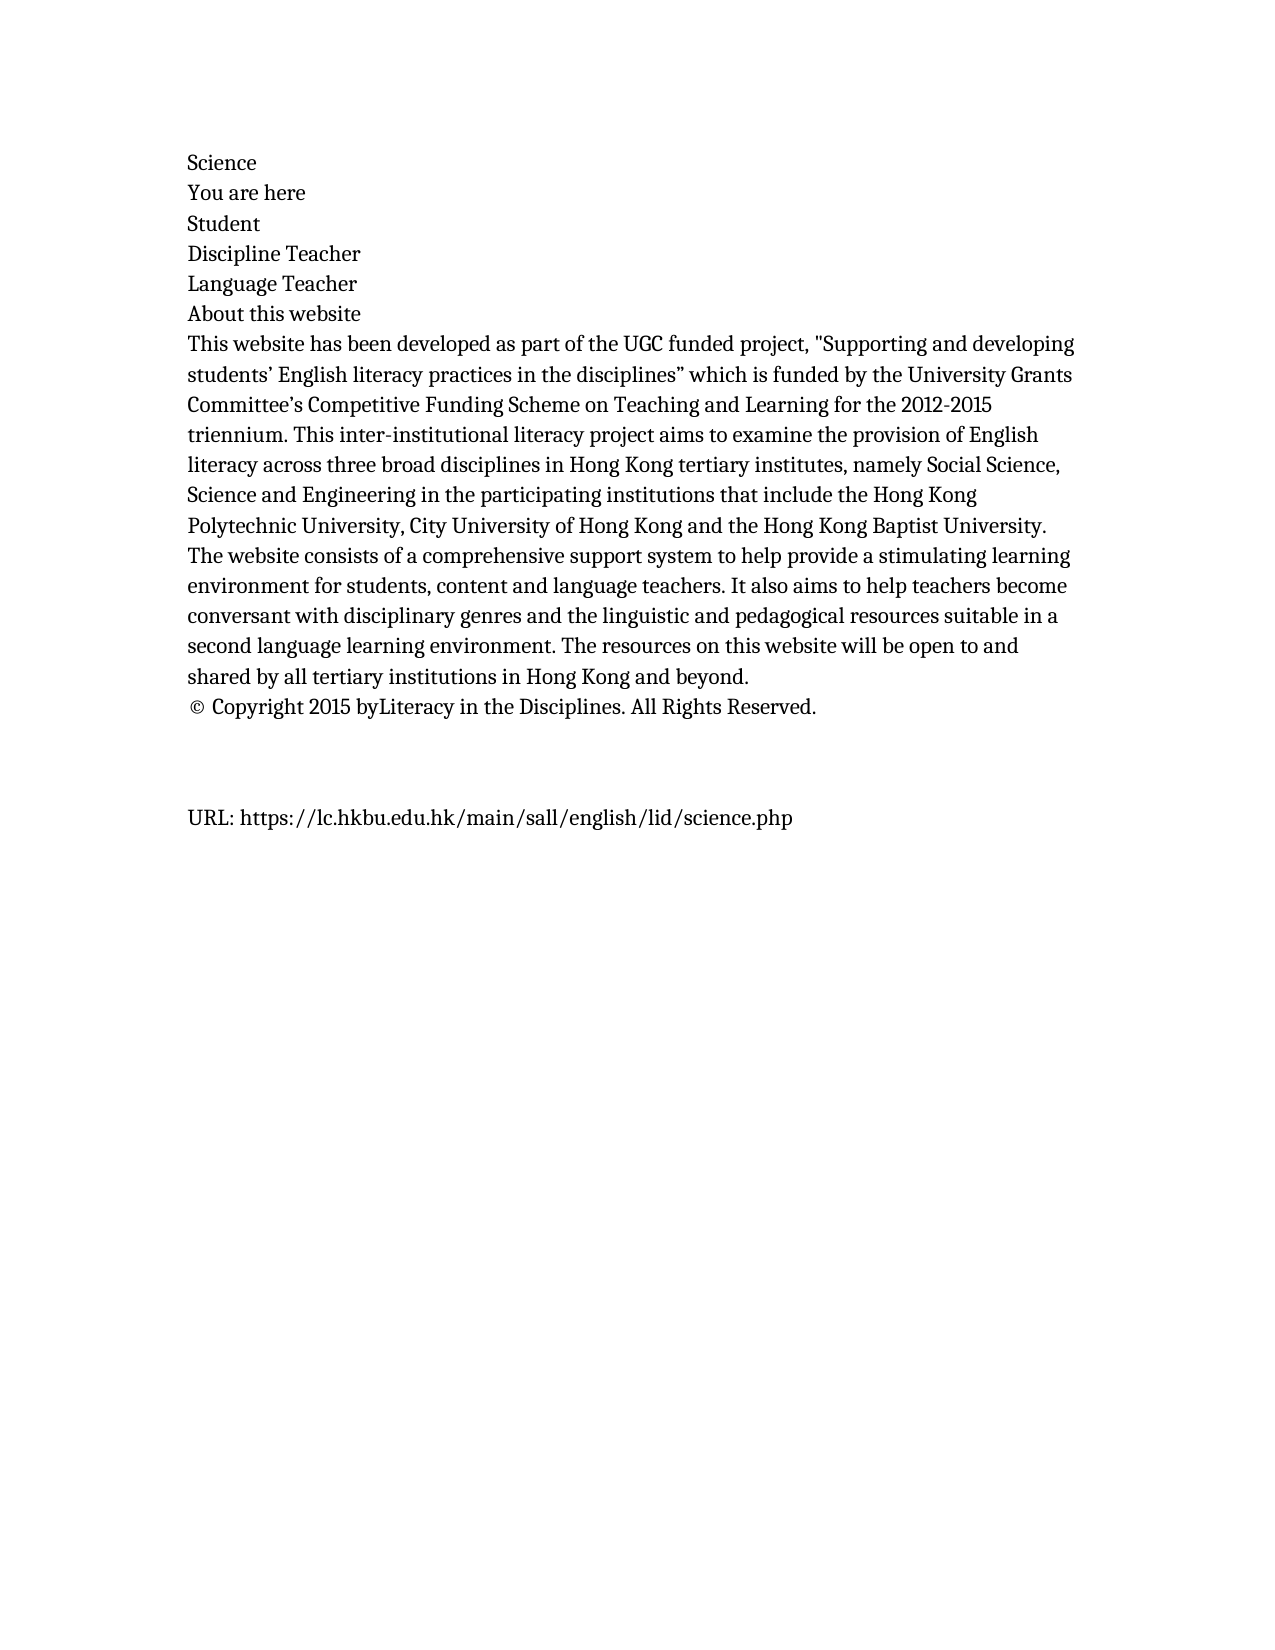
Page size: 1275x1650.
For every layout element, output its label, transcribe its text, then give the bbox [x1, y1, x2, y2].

text Science You are here Student Discipline Teacher Language Teacher About this website This website has been developed as part of the UGC funded project, "Supporting and developing students’ English literacy practices in the disciplines” which is funded by the University Grants Committee’s Competitive Funding Scheme on Teaching and Learning for the 2012-2015 triennium. This inter-institutional literacy project aims to examine the provision of English literacy across three broad disciplines in Hong Kong tertiary institutes, namely Social Science, Science and Engineering in the participating institutions that include the Hong Kong Polytechnic University, City University of Hong Kong and the Hong Kong Baptist University. The website consists of a comprehensive support system to help provide a stimulating learning environment for students, content and language teachers. It also aims to help teachers become conversant with disciplinary genres and the linguistic and pedagogical resources suitable in a second language learning environment. The resources on this website will be open to and shared by all tertiary institutions in Hong Kong and beyond. © Copyright 2015 byLiteracy in the Disciplines. All Rights Reserved. [187, 150, 1087, 781]
text URL: https://lc.hkbu.edu.hk/main/sall/english/lid/science.php [187, 805, 1087, 862]
